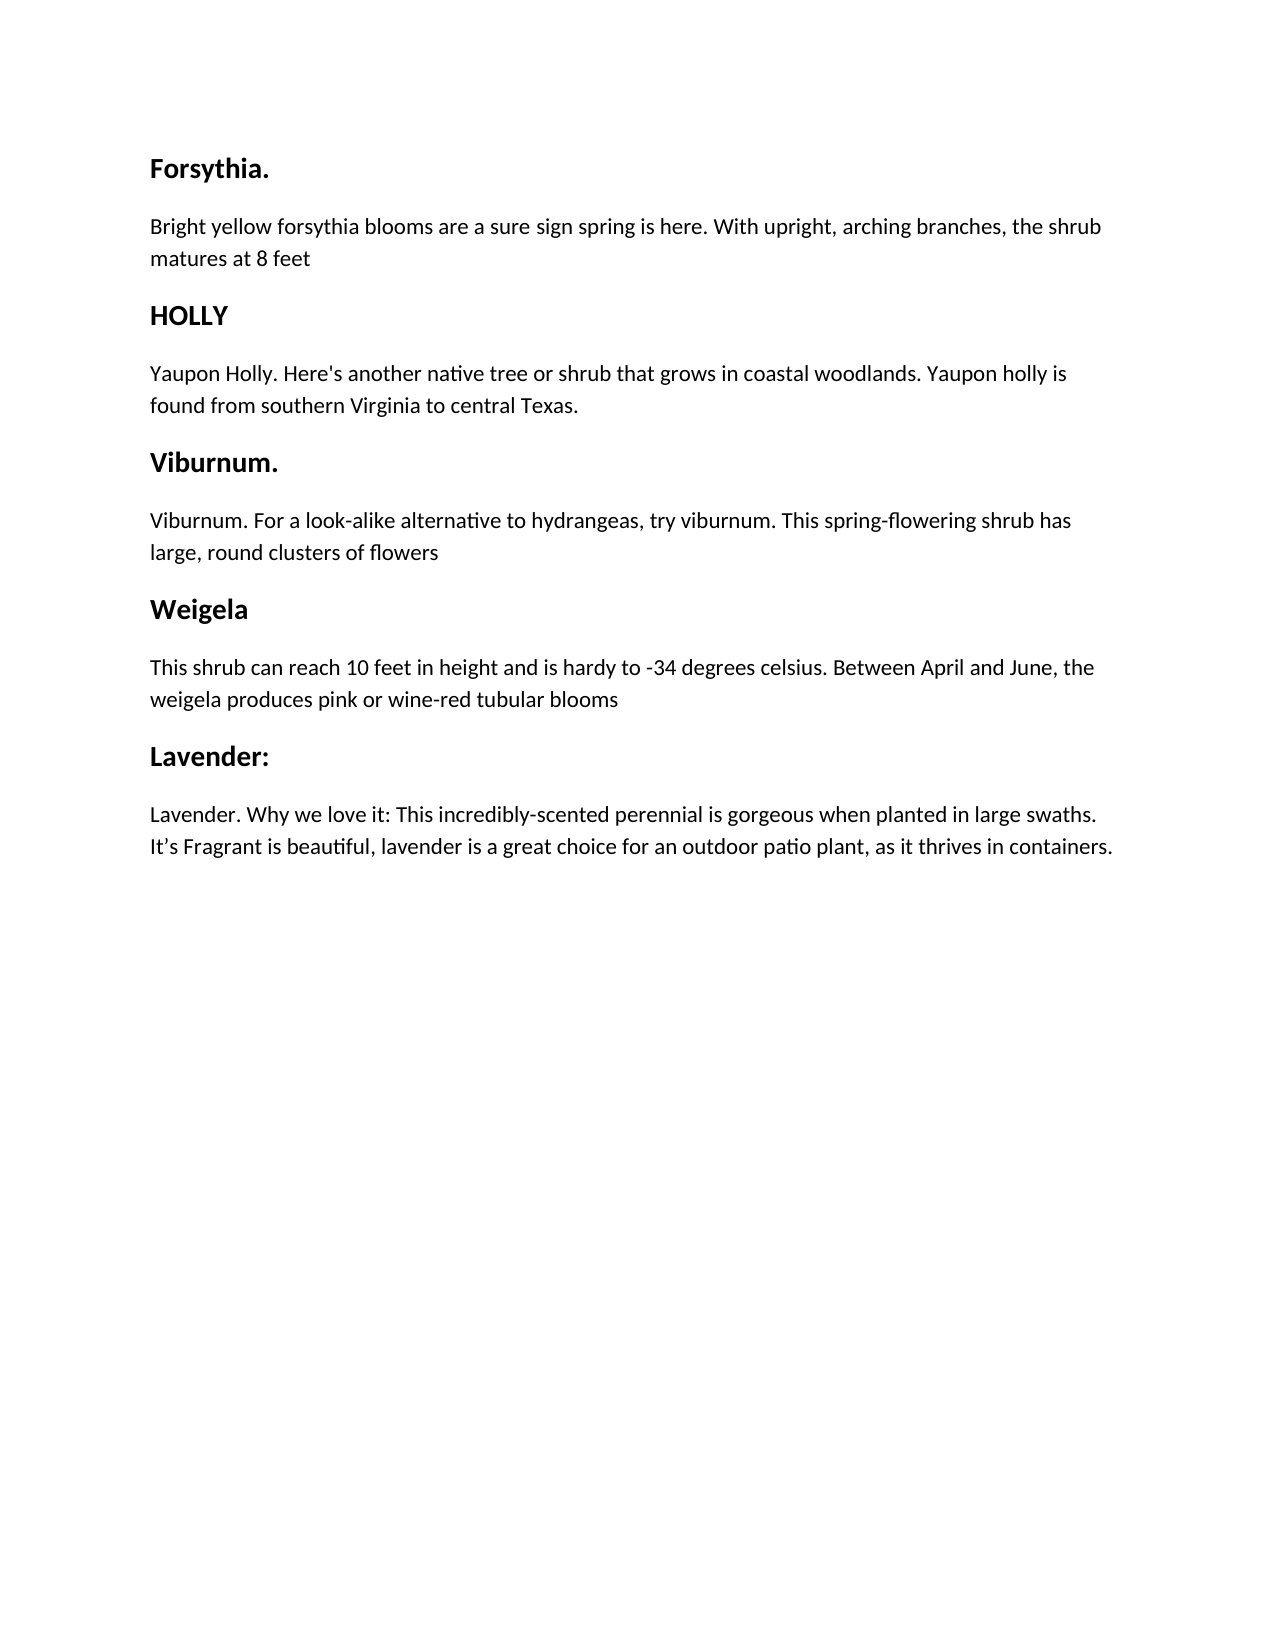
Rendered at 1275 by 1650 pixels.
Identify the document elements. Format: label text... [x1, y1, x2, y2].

text Viburnum. For a look-alike alternative to hydrangeas, try viburnum. This spring-flowering shrub has large, round clusters of flowers [150, 506, 1125, 566]
text Viburnum. [150, 444, 1125, 479]
text This shrub can reach 10 feet in height and is hardy to -34 degrees celsius. Between April and June, the weigela produces pink or wine-red tubular blooms [150, 653, 1125, 713]
text Lavender: [150, 738, 1125, 773]
text Bright yellow forsythia blooms are a sure sign spring is here. With upright, arching branches, the shrub matures at 8 feet [150, 212, 1125, 272]
text Weigela [150, 591, 1125, 627]
text HOLLY [150, 297, 1125, 333]
text Lavender. Why we love it: This incredibly-scented perennial is gorgeous when planted in large swaths. It’s Fragrant is beautiful, lavender is a great choice for an outdoor patio plant, as it thrives in containers. [150, 800, 1125, 860]
text Forsythia. [150, 150, 1125, 186]
text Yaupon Holly. Here's another native tree or shrub that grows in coastal woodlands. Yaupon holly is found from southern Virginia to central Texas. [150, 359, 1125, 419]
